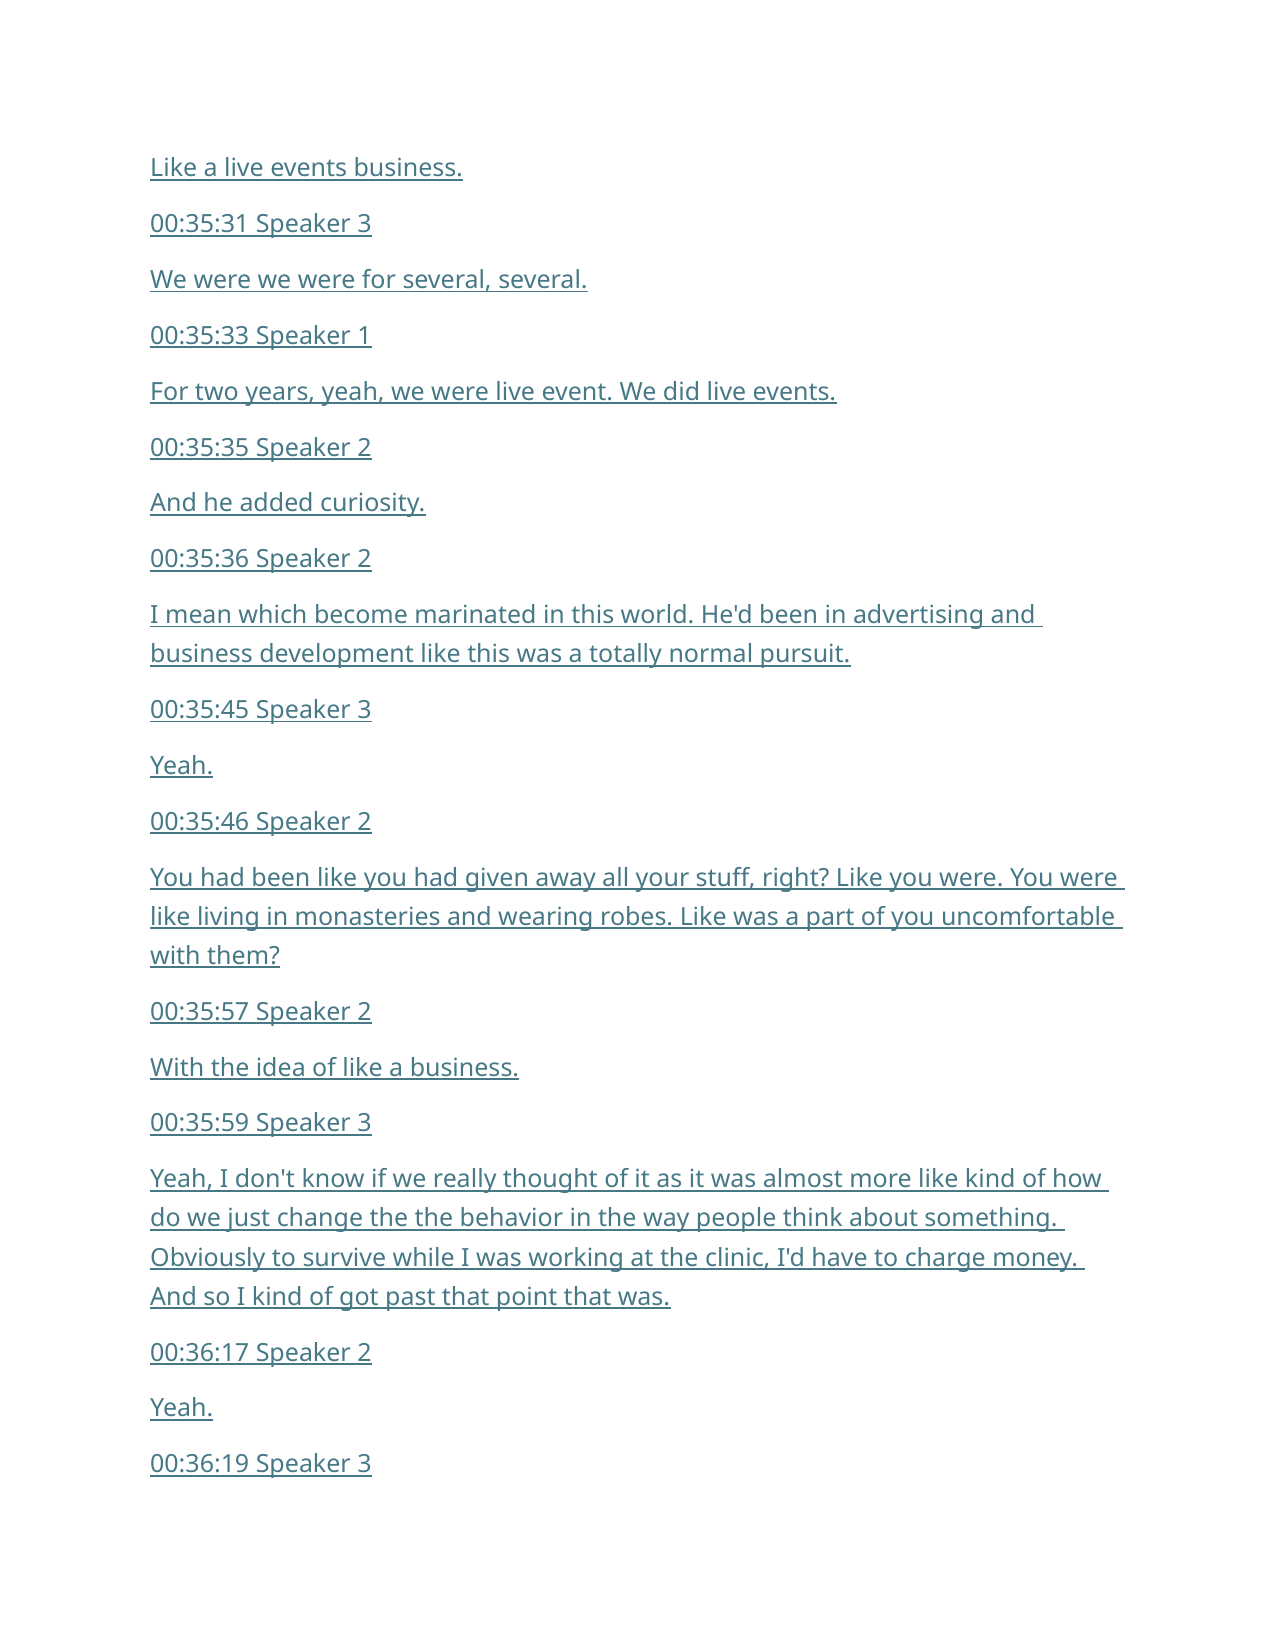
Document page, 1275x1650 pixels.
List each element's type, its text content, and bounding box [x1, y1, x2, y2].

text 00:35:46 Speaker 2 [150, 803, 1125, 837]
text You had been like you had given away all your stuff, right? Like you were. You were like living in monasteries and wearing robes. Like was a part of you uncomfortable with them? [150, 890, 1125, 972]
text Yeah, I don't know if we really thought of it as it was almost more like kind of how do we just change the the behavior in the way people think about something. Obviously to survive while I was working at the clinic, I'd have to charge money. And so I kind of got past that point that was. [150, 1161, 1125, 1312]
text 00:35:59 Speaker 3 [150, 1105, 1125, 1139]
text 00:35:35 Speaker 2 [150, 429, 1125, 463]
text For two years, yeah, we were live event. We did live events. [150, 373, 1125, 407]
text We were we were for several, several. [150, 262, 1125, 296]
text With the idea of like a business. [150, 1049, 1125, 1083]
text 00:35:31 Speaker 3 [150, 206, 1125, 240]
text 00:35:33 Speaker 1 [150, 317, 1125, 352]
text And he added curiosity. [150, 485, 1125, 519]
text I mean which become marinated in this world. He'd been in advertising and business development like this was a totally normal pursuit. [150, 597, 1125, 670]
text You had been like you had given away all your stuff, right? Like you were. You were like living in monasteries and wearing robes. Like was a part of you uncomfortable with them? [150, 859, 1125, 888]
text Yeah. [150, 747, 1125, 782]
text 00:35:45 Speaker 3 [150, 692, 1125, 726]
text 00:36:17 Speaker 2 [150, 1334, 1125, 1368]
text 00:35:36 Speaker 2 [150, 541, 1125, 575]
text Like a live events business. [150, 150, 1125, 184]
text 00:36:19 Speaker 3 [150, 1446, 1125, 1480]
text Yeah. [150, 1390, 1125, 1424]
text 00:35:57 Speaker 2 [150, 993, 1125, 1027]
